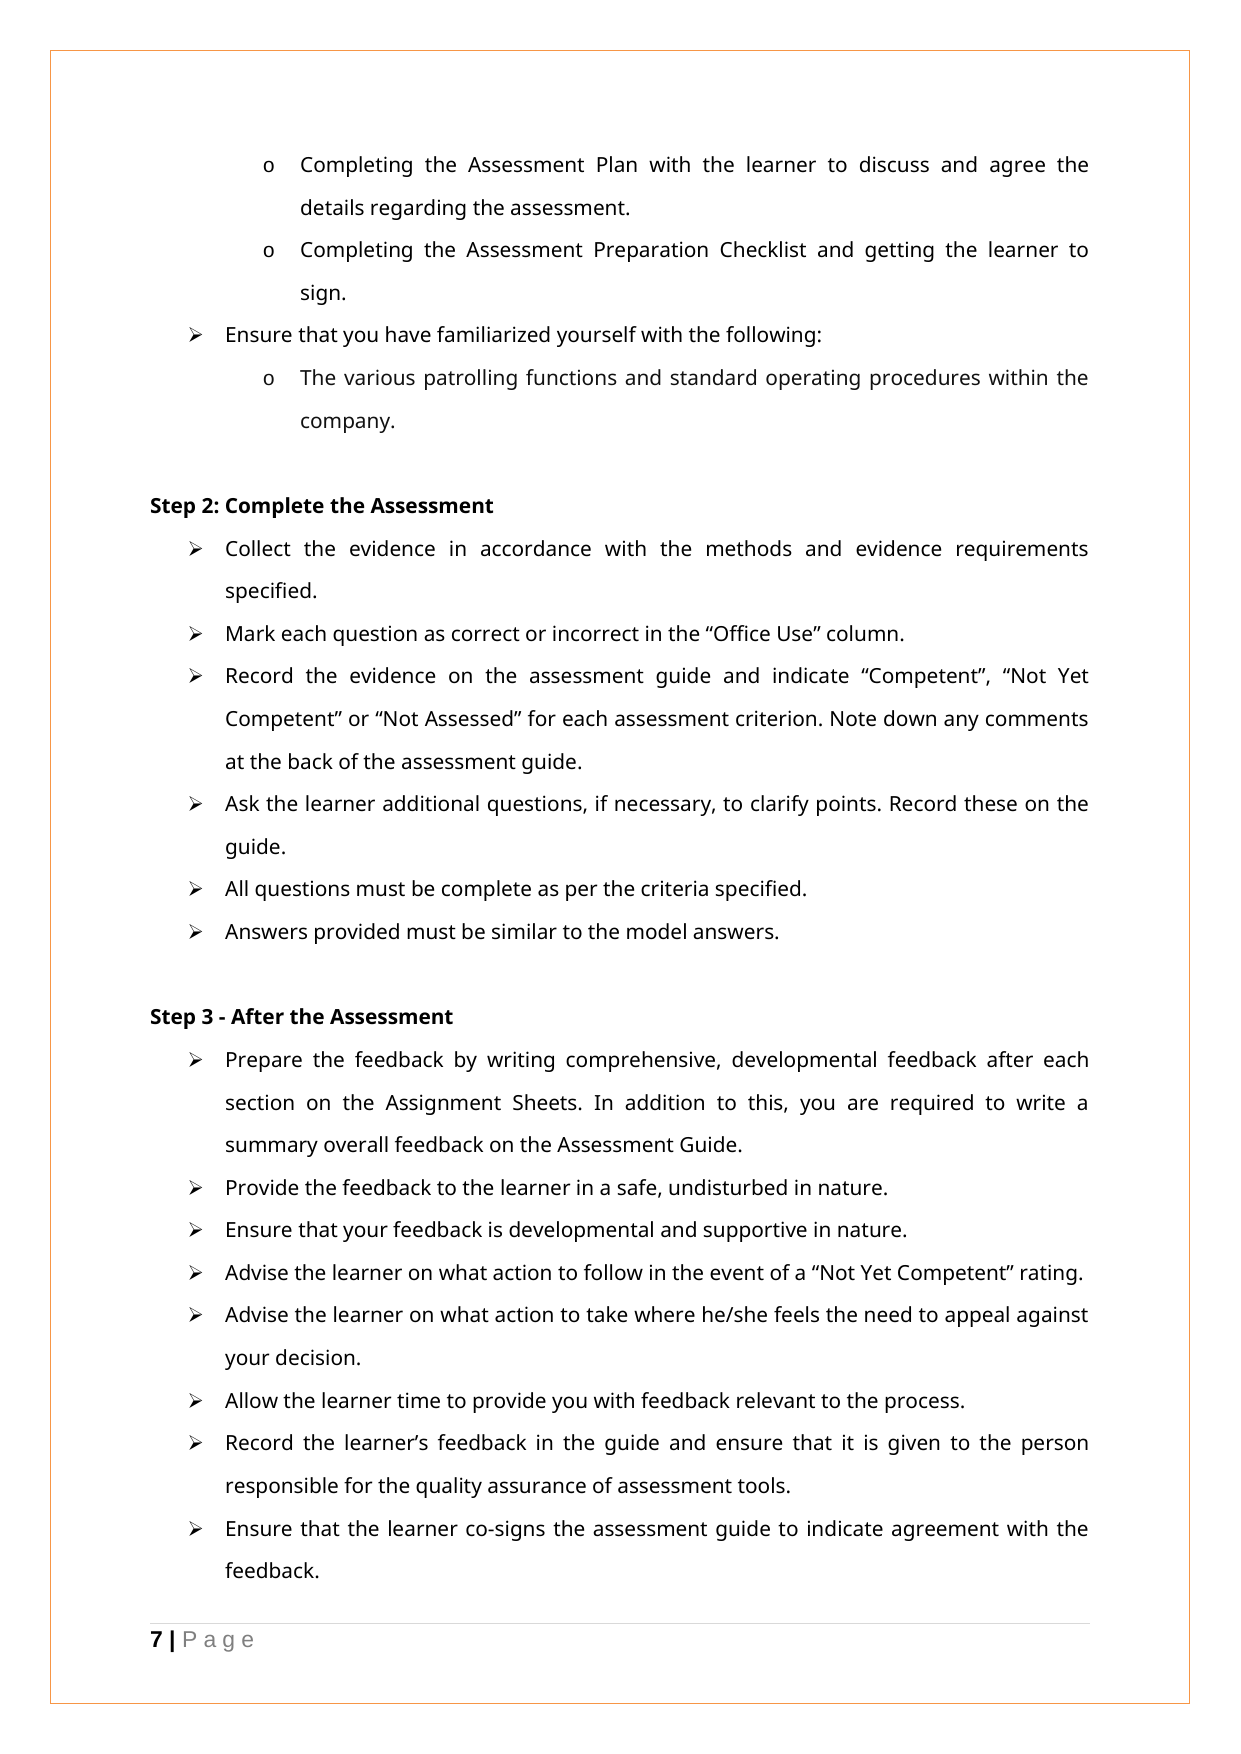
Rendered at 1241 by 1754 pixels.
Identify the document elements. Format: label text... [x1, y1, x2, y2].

list Ensure that your feedback is developmental and supportive in nature. [187, 1215, 1090, 1244]
text Step 2: Complete the Assessment [150, 491, 1090, 519]
list Record the learner’s feedback in the guide and ensure that it is given to the person responsible for the quality assurance of assessment tools. [187, 1428, 1090, 1499]
list Mark each question as correct or incorrect in the “Office Use” column. [187, 619, 1090, 647]
list All questions must be complete as per the criteria specified. [187, 874, 1090, 903]
list The various patrolling functions and standard operating procedures within the company. [262, 363, 1090, 434]
text Step 3 - After the Assessment [150, 1002, 1090, 1031]
list Completing the Assessment Preparation Checklist and getting the learner to sign. [262, 235, 1090, 306]
list Completing the Assessment Plan with the learner to discuss and agree the details regarding the assessment. [262, 150, 1090, 221]
list Ensure that the learner co-signs the assessment guide to indicate agreement with the feedback. [187, 1514, 1090, 1585]
list Ask the learner additional questions, if necessary, to clarify points. Record these on the guide. [187, 789, 1090, 860]
list Record the evidence on the assessment guide and indicate “Competent”, “Not Yet Competent” or “Not Assessed” for each assessment criterion. Note down any comments at the back of the assessment guide. [187, 662, 1090, 775]
list Advise the learner on what action to take where he/she feels the need to appeal against your decision. [187, 1301, 1090, 1372]
list Answers provided must be similar to the model answers. [187, 917, 1090, 946]
list Prepare the feedback by writing comprehensive, developmental feedback after each section on the Assignment Sheets. In addition to this, you are required to write a summary overall feedback on the Assessment Guide. [187, 1045, 1090, 1159]
list Collect the evidence in accordance with the methods and evidence requirements specified. [187, 534, 1090, 605]
list Allow the learner time to provide you with feedback relevant to the process. [187, 1386, 1090, 1414]
list Advise the learner on what action to follow in the event of a “Not Yet Competent” rating. [187, 1258, 1090, 1286]
list Provide the feedback to the learner in a safe, undisturbed in nature. [187, 1173, 1090, 1201]
list Ensure that you have familiarized yourself with the following: [187, 321, 1090, 349]
